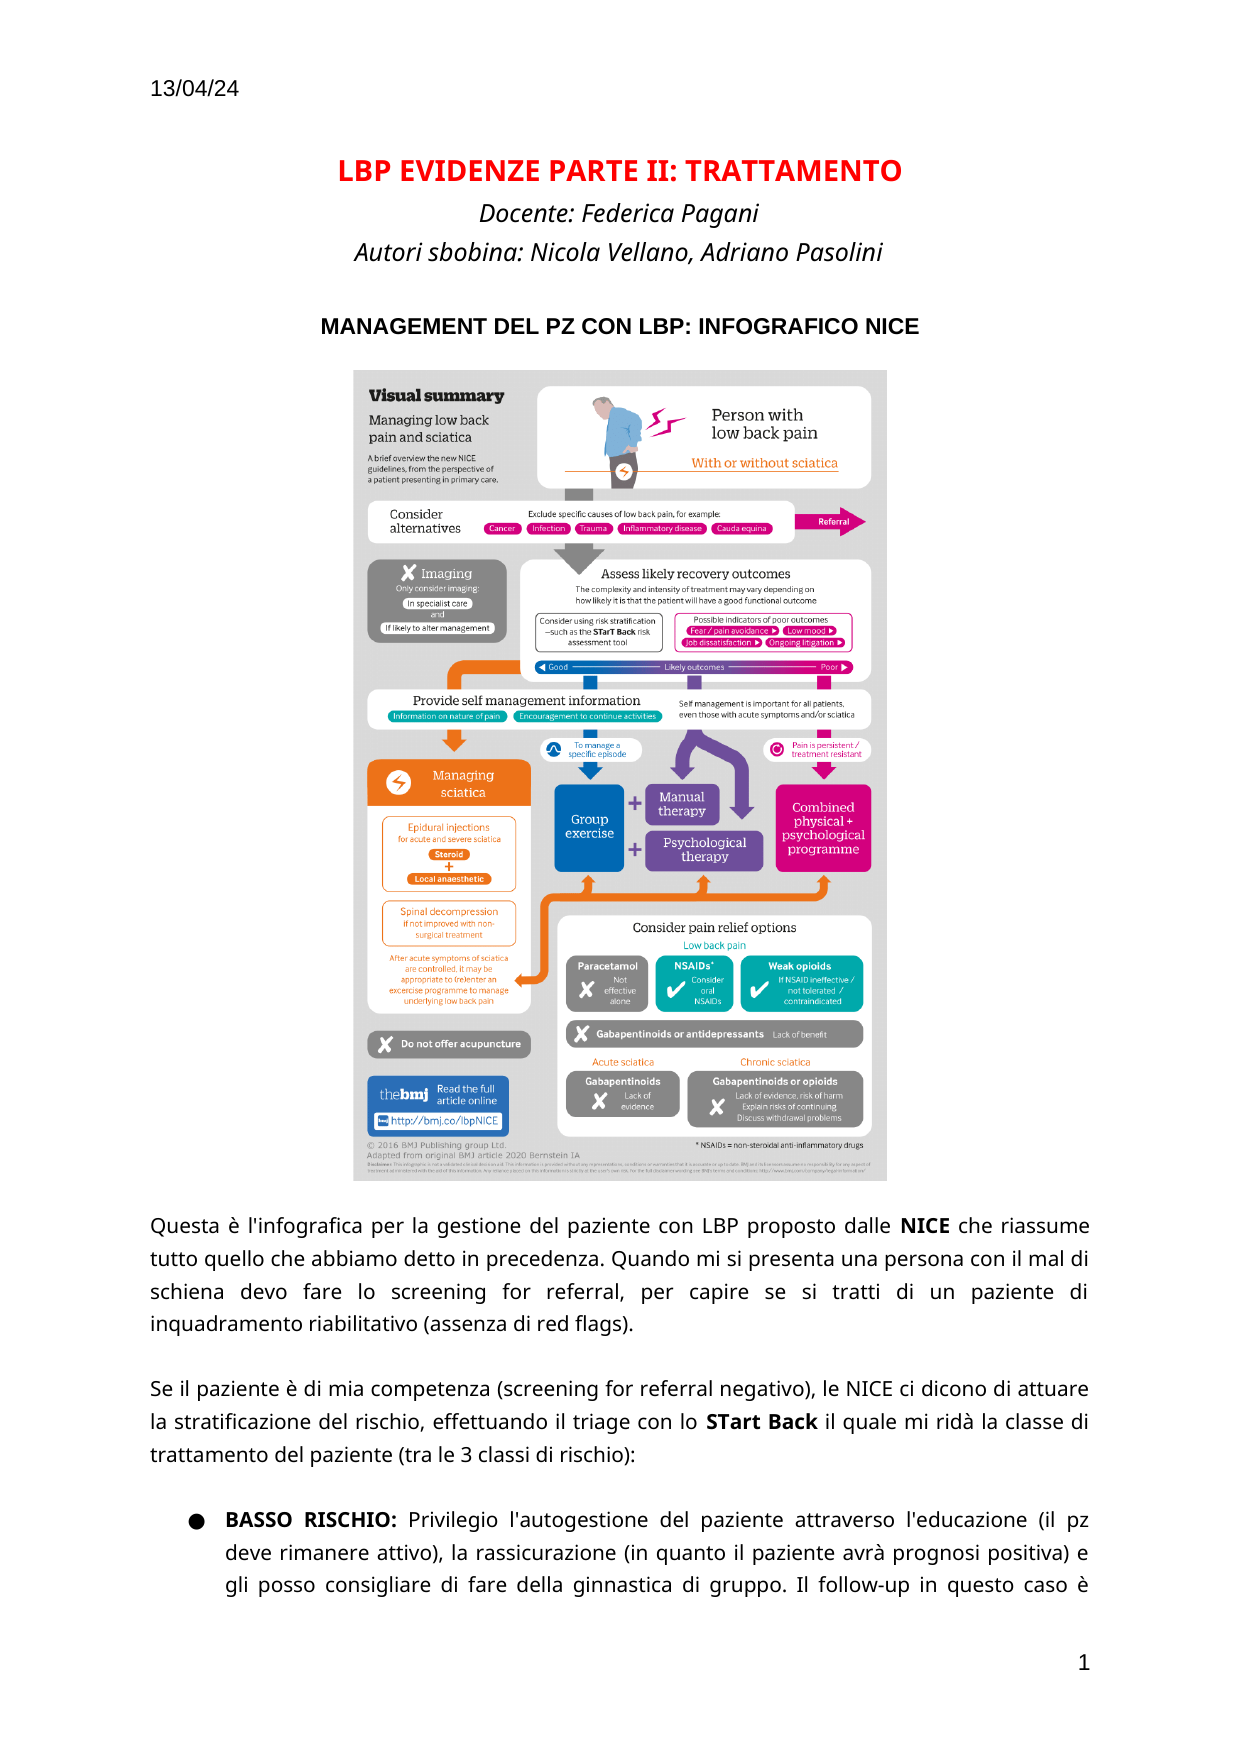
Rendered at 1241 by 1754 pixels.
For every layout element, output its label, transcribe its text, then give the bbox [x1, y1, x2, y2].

text Docente: Federica Pagani [150, 196, 1090, 230]
picture [353, 370, 887, 1181]
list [187, 1505, 1090, 1599]
text LBP EVIDENZE PARTE II: TRATTAMENTO [150, 150, 1090, 190]
text Questa è l'infografica per la gestione del paziente con LBP proposto dalle NICE che riassume tutto quello che abbiamo detto in precedenza. Quando mi si presenta una persona con il mal di schiena devo fare lo screening for referral, per capire se si tratti di un paziente di inquadramento riabilitativo (assenza di red flags). [150, 1212, 1090, 1338]
text MANAGEMENT DEL PZ CON LBP: INFOGRAFICO NICE [150, 313, 1090, 339]
text Autori sbobina: Nicola Vellano, Adriano Pasolini [150, 235, 1090, 269]
text Se il paziente è di mia competenza (screening for referral negativo), le NICE ci dicono di attuare la stratificazione del rischio, effettuando il triage con lo STart Back il quale mi ridà la classe di trattamento del paziente (tra le 3 classi di rischio): [150, 1374, 1090, 1468]
